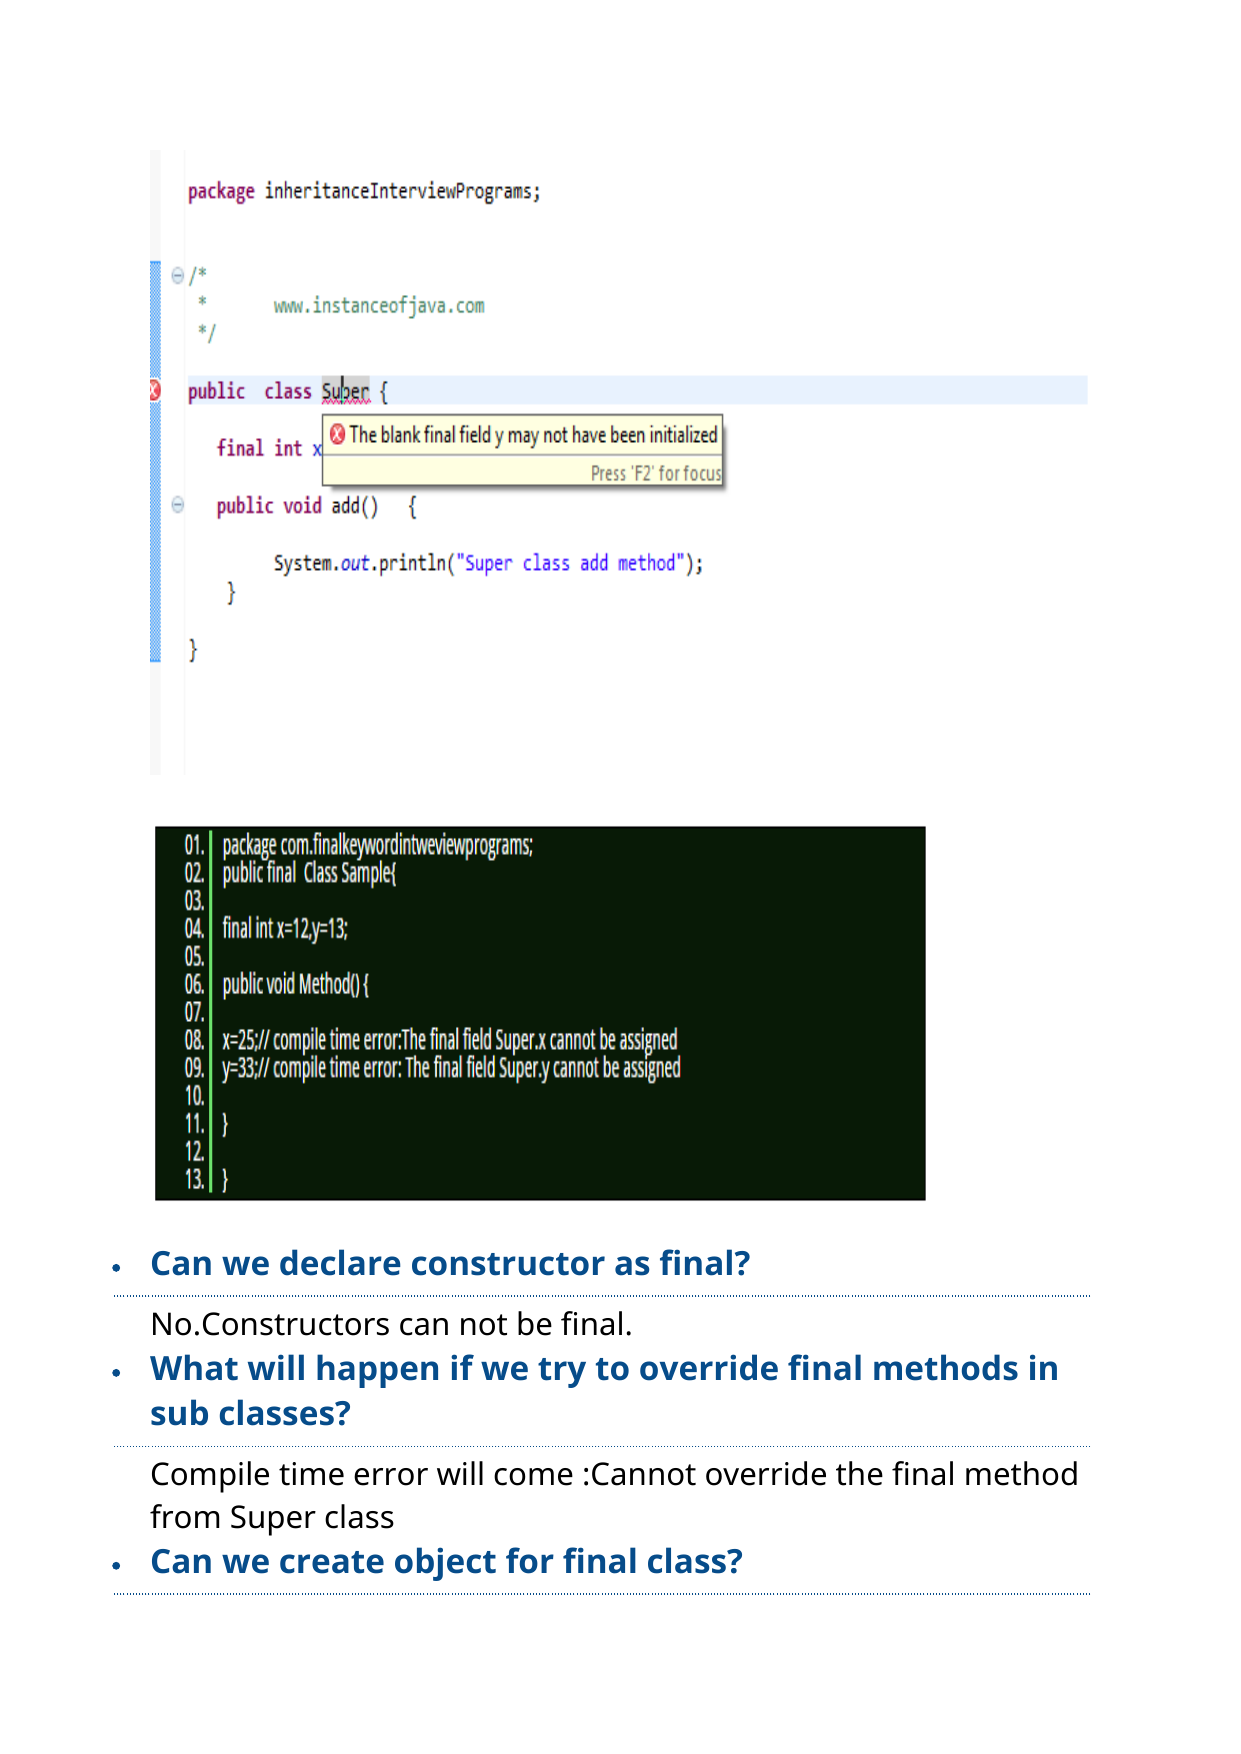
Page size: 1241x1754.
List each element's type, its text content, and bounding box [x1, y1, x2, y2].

text No.Constructors can not be final. [150, 1302, 1090, 1344]
picture [150, 817, 932, 1209]
list Can we create object for final class? [112, 1537, 1090, 1595]
picture [150, 150, 1088, 775]
list Can we declare constructor as final? [112, 1239, 1090, 1297]
list What will happen if we try to override final methods in sub classes? [112, 1344, 1090, 1447]
text Compile time error will come :Cannot override the final method from Super class [150, 1452, 1090, 1537]
